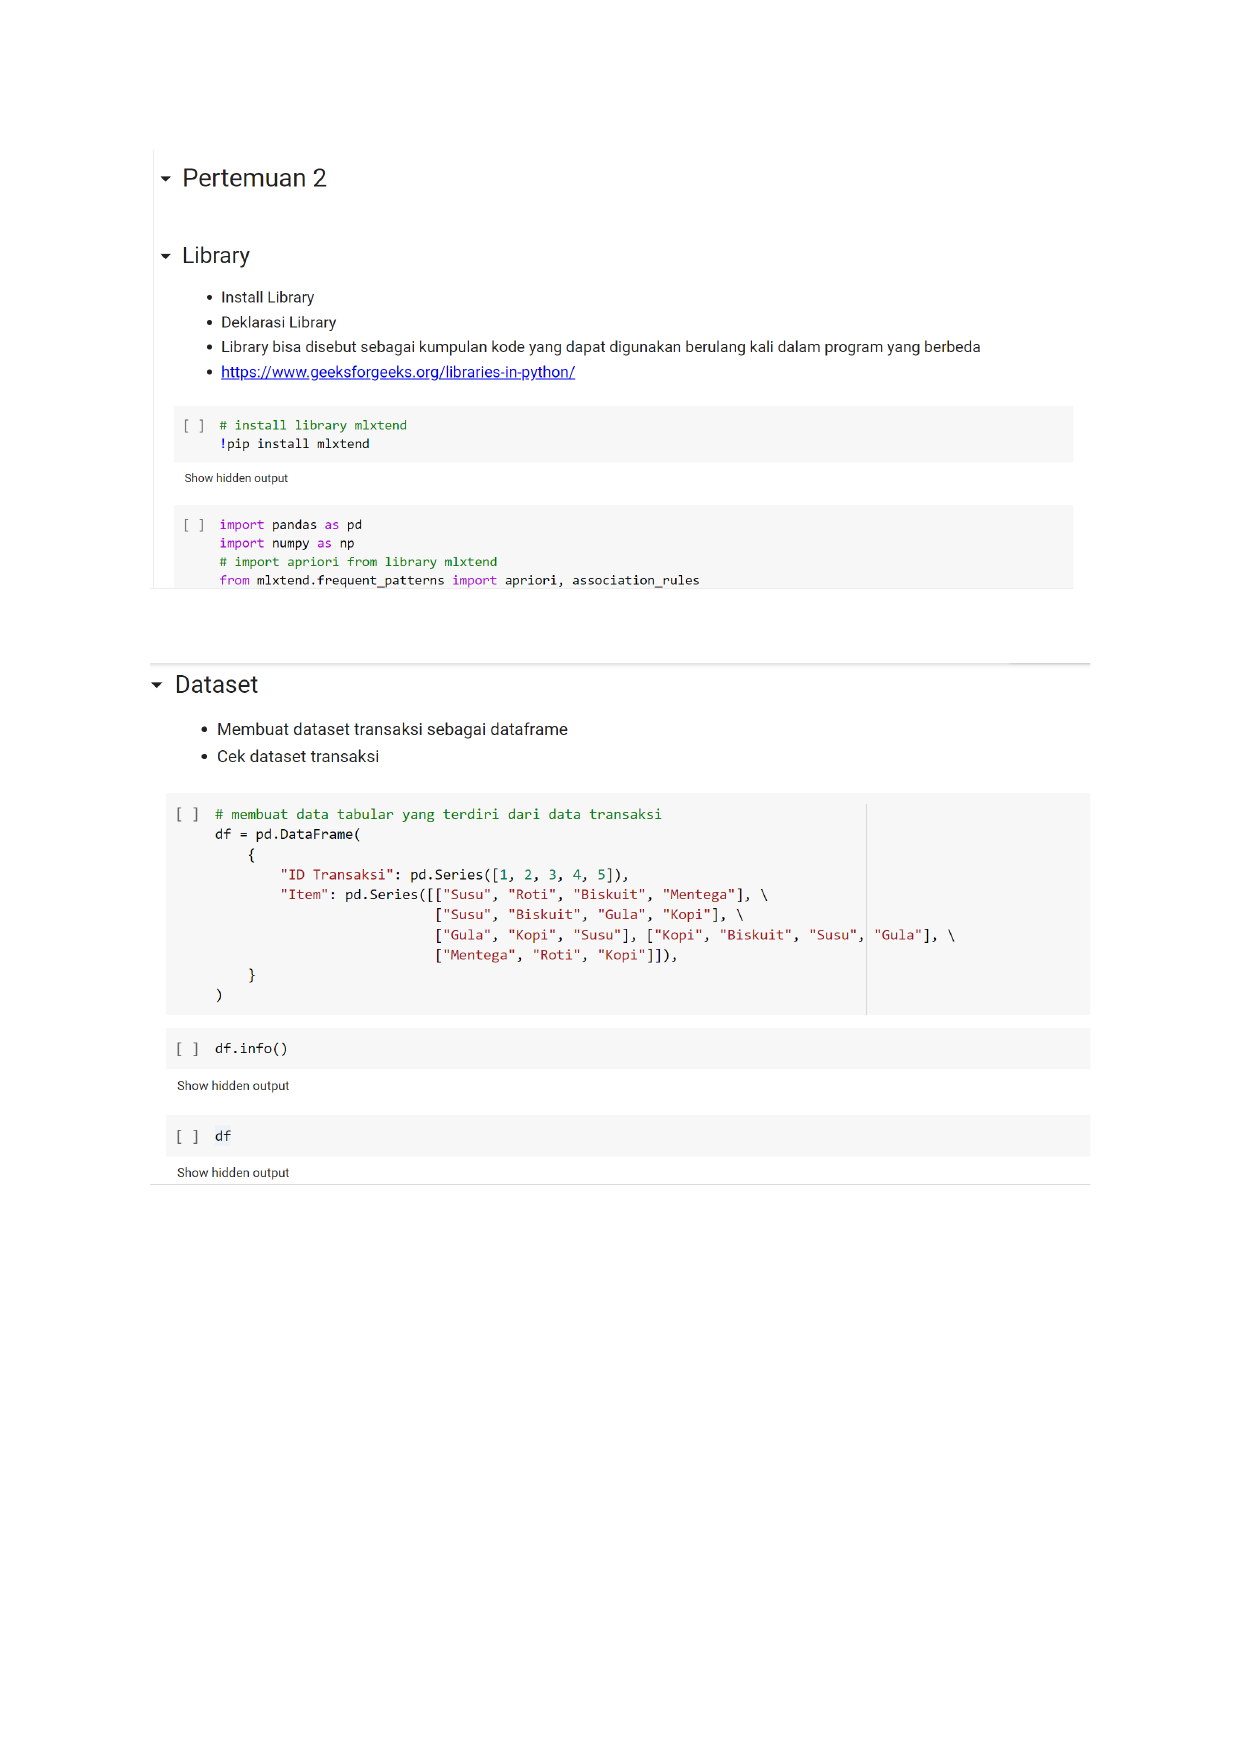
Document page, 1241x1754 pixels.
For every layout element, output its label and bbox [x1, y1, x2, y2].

picture [150, 663, 1091, 1189]
picture [150, 150, 1074, 598]
